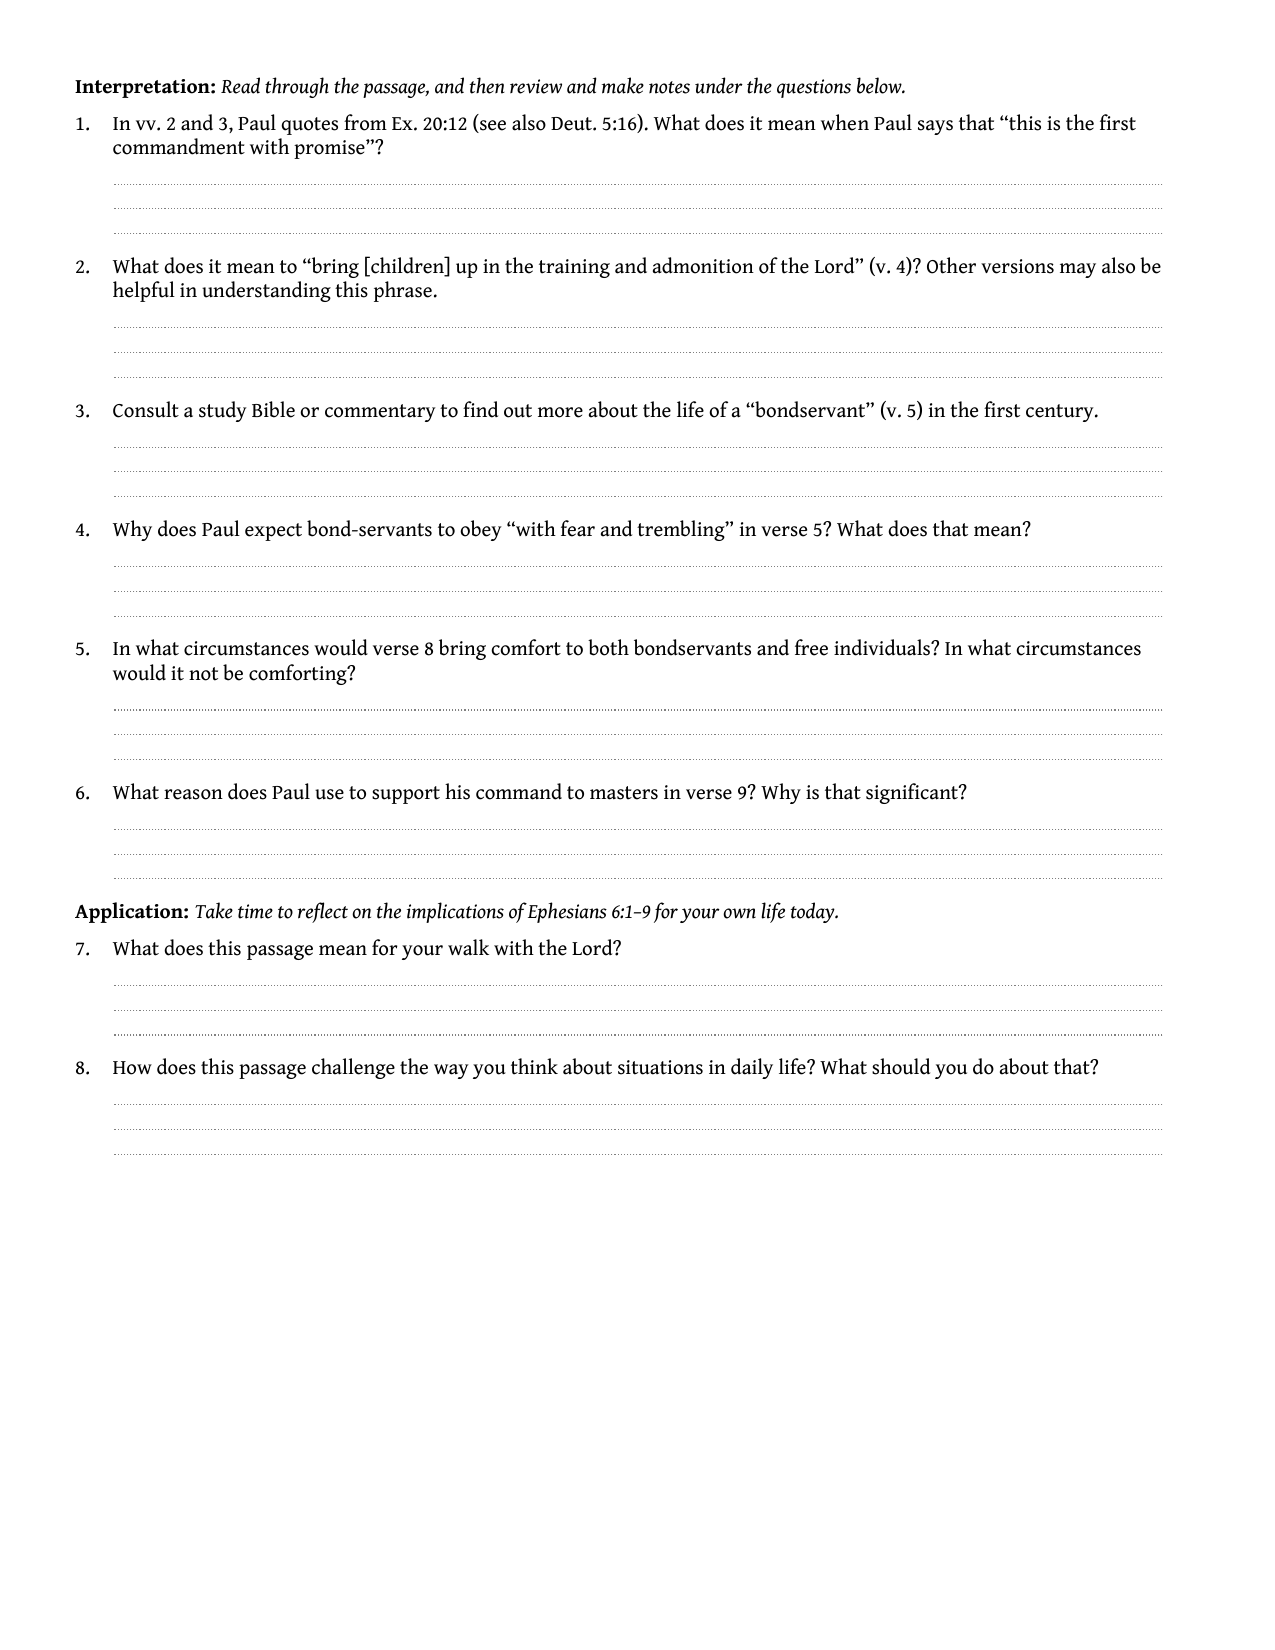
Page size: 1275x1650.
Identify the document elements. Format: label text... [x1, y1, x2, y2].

text In what circumstances would verse 8 bring comfort to both bondservants and free individuals? In what circumstances would it not be comforting? [75, 637, 1162, 686]
text What reason does Paul use to support his command to masters in verse 9? Why is that significant? [75, 781, 1162, 805]
text How does this passage challenge the way you think about situations in daily life? What should you do about that? [75, 1056, 1162, 1081]
text In vv. 2 and 3, Paul quotes from Ex. 20:12 (see also Deut. 5:16). What does it mean when Paul says that “this is the first commandment with promise”? [75, 112, 1162, 160]
text Consult a study Bible or commentary to find out more about the life of a “bondservant” (v. 5) in the first century. [75, 399, 1162, 423]
text What does this passage mean for your walk with the Lord? [75, 937, 1162, 961]
text Why does Paul expect bond-servants to obey “with fear and trembling” in verse 5? What does that mean? [75, 518, 1162, 542]
text Application: Take time to reflect on the implications of Ephesians 6:1–9 for your own life today. [75, 900, 1162, 924]
text Interpretation: Read through the passage, and then review and make notes under the questions below. [75, 75, 1162, 99]
text What does it mean to “bring [children] up in the training and admonition of the Lord” (v. 4)? Other versions may also be helpful in understanding this phrase. [75, 255, 1162, 303]
